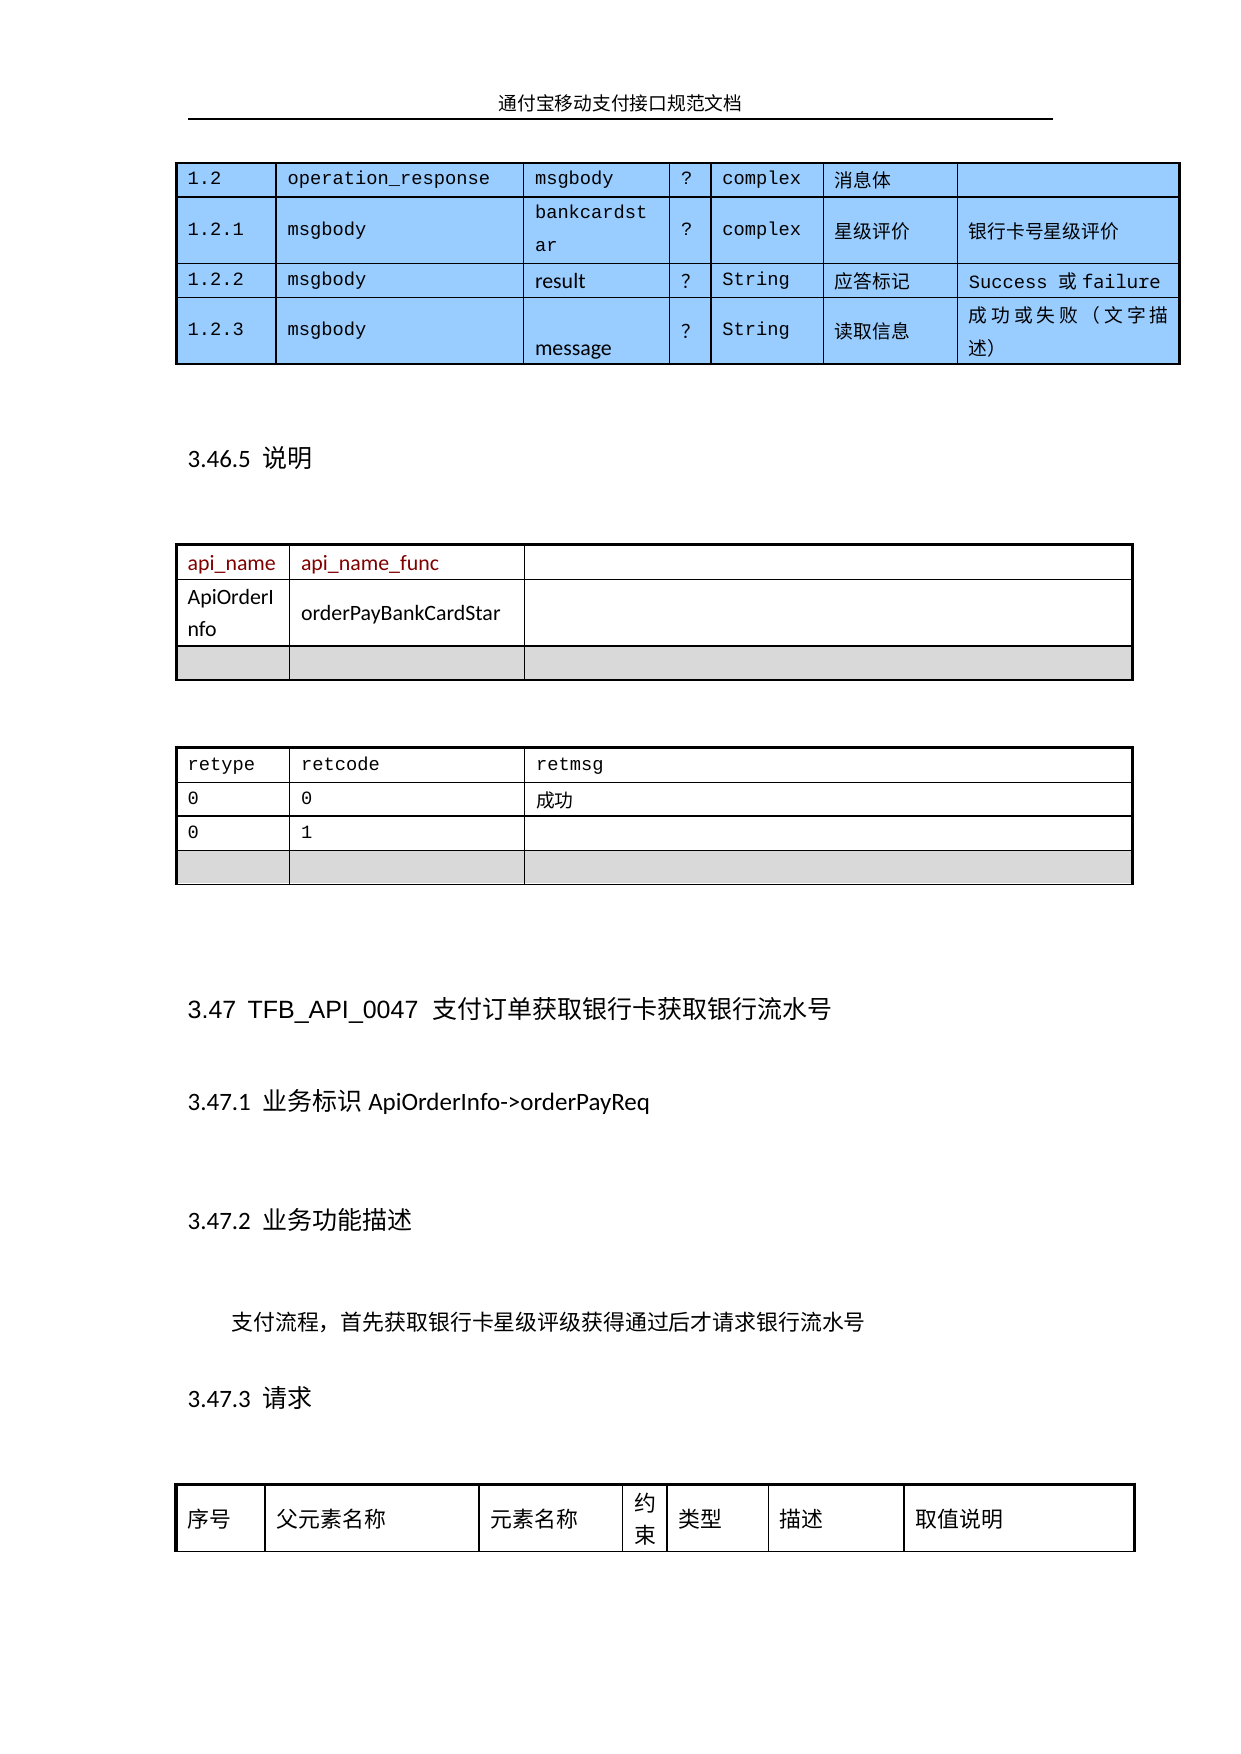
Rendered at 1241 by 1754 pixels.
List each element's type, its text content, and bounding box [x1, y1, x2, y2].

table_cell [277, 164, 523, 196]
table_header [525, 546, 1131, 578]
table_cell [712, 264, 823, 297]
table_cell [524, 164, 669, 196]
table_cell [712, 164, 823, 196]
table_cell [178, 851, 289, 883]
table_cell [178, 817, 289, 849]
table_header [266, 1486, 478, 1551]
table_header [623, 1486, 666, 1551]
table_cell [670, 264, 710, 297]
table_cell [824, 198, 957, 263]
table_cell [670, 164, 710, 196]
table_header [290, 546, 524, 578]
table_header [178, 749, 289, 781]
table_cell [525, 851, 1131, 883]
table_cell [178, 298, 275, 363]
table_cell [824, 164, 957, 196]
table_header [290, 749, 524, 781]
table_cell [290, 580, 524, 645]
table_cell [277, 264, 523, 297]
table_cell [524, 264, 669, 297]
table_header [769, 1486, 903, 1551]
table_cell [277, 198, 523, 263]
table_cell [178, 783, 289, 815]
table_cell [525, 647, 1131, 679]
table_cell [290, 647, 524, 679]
subtitle 业务功能描述 [187, 1186, 1053, 1251]
text 支付流程，首先获取银行卡星级评级获得通过后才请求银行流水号 [187, 1304, 1053, 1337]
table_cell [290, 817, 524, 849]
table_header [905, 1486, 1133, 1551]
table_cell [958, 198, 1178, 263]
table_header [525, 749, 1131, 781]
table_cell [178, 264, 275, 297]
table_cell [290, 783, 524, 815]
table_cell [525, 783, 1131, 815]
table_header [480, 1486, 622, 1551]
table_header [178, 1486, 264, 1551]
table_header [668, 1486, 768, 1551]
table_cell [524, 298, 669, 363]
subtitle 请求 [187, 1364, 1053, 1429]
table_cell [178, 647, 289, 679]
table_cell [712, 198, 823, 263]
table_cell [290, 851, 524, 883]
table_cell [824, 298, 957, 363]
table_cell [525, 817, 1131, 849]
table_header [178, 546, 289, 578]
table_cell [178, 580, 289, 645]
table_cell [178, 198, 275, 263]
subtitle 业务标识 ApiOrderInfo->orderPayReq [187, 1067, 1053, 1132]
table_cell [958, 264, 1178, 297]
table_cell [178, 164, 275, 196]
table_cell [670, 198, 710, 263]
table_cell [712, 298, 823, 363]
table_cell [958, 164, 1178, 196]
subtitle 说明 [187, 424, 1053, 489]
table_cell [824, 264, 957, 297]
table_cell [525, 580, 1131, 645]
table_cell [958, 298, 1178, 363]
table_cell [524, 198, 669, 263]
subtitle TFB_API_0047 支付订单获取银行卡获取银行流水号 [187, 975, 1053, 1040]
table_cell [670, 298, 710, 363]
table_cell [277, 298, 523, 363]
